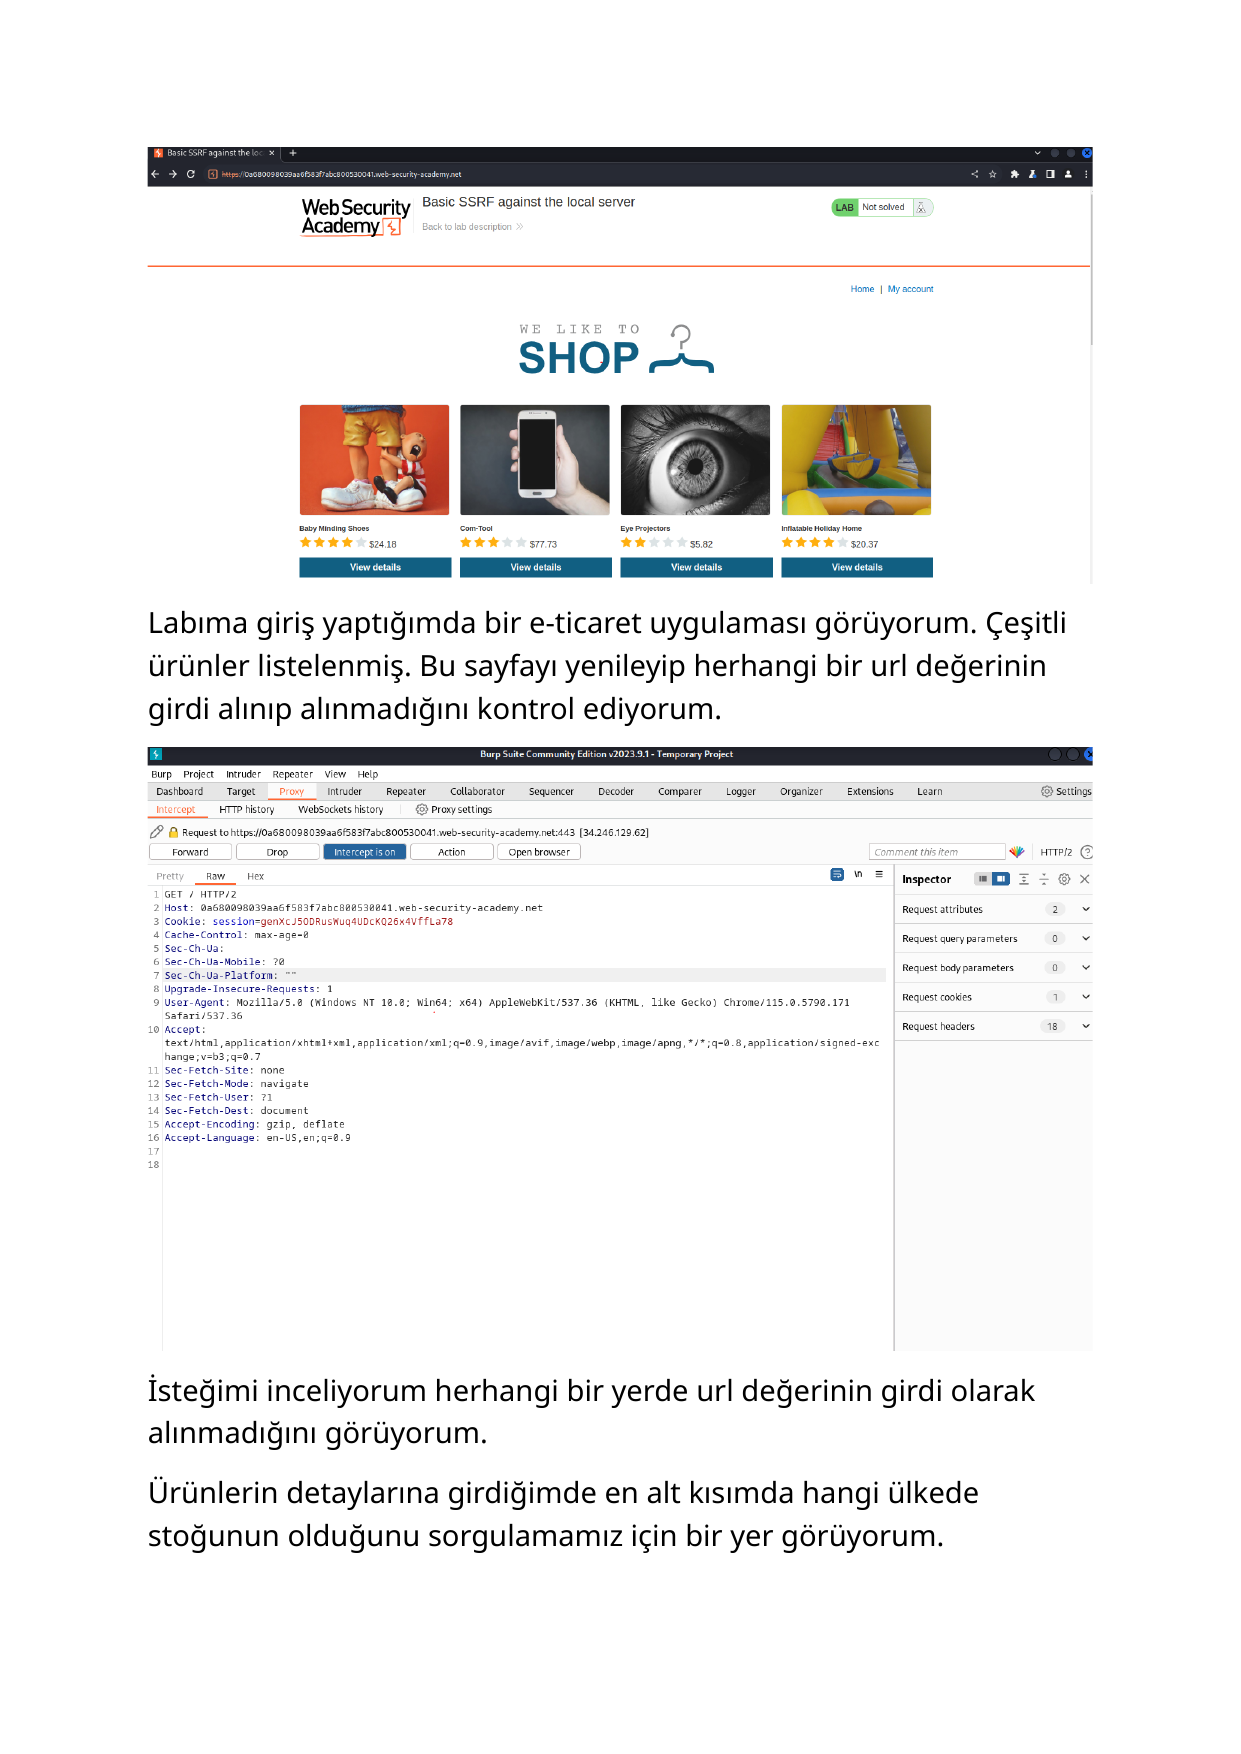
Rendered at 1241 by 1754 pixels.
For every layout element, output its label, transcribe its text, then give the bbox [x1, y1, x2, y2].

picture [147, 747, 1093, 1351]
text İsteğimi inceliyorum herhangi bir yerde url değerinin girdi olarak alınmadığını görüyorum. [148, 1370, 1093, 1452]
picture [147, 147, 1093, 584]
text Labıma giriş yaptığımda bir e-ticaret uygulaması görüyorum. Çeşitli ürünler listelenmiş. Bu sayfayı yenileyip herhangi bir url değerinin girdi alınıp alınmadığını kontrol ediyorum. [148, 602, 1093, 728]
text Ürünlerin detaylarına girdiğimde en alt kısımda hangi ülkede stoğunun olduğunu sorgulamamız için bir yer görüyorum. [148, 1472, 1093, 1555]
